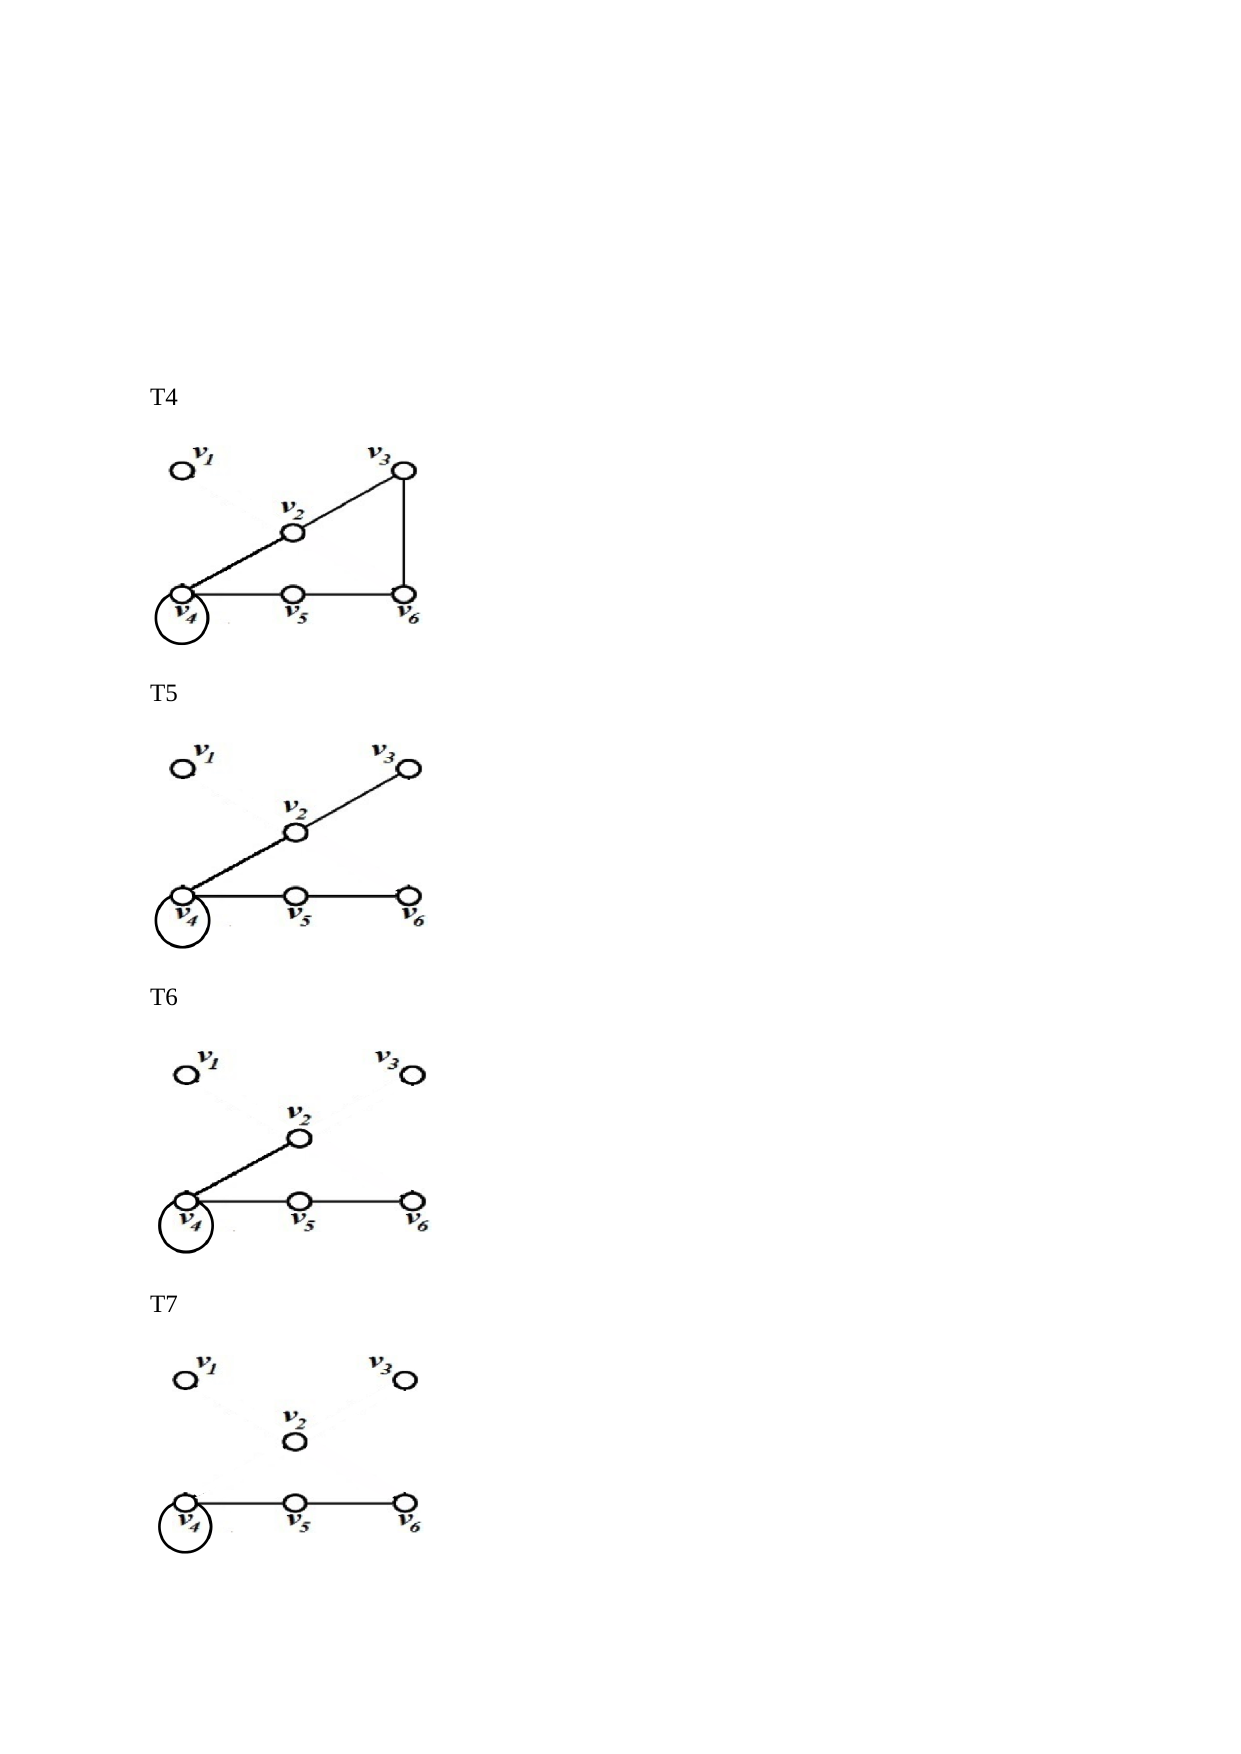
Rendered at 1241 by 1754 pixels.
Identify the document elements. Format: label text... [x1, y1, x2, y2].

picture [150, 736, 444, 954]
picture [150, 440, 426, 649]
picture [150, 1040, 442, 1261]
text T7 [150, 1289, 1090, 1318]
text T6 [150, 982, 1090, 1011]
picture [150, 1347, 429, 1557]
text T4 [150, 382, 1090, 411]
text T5 [150, 678, 1090, 707]
